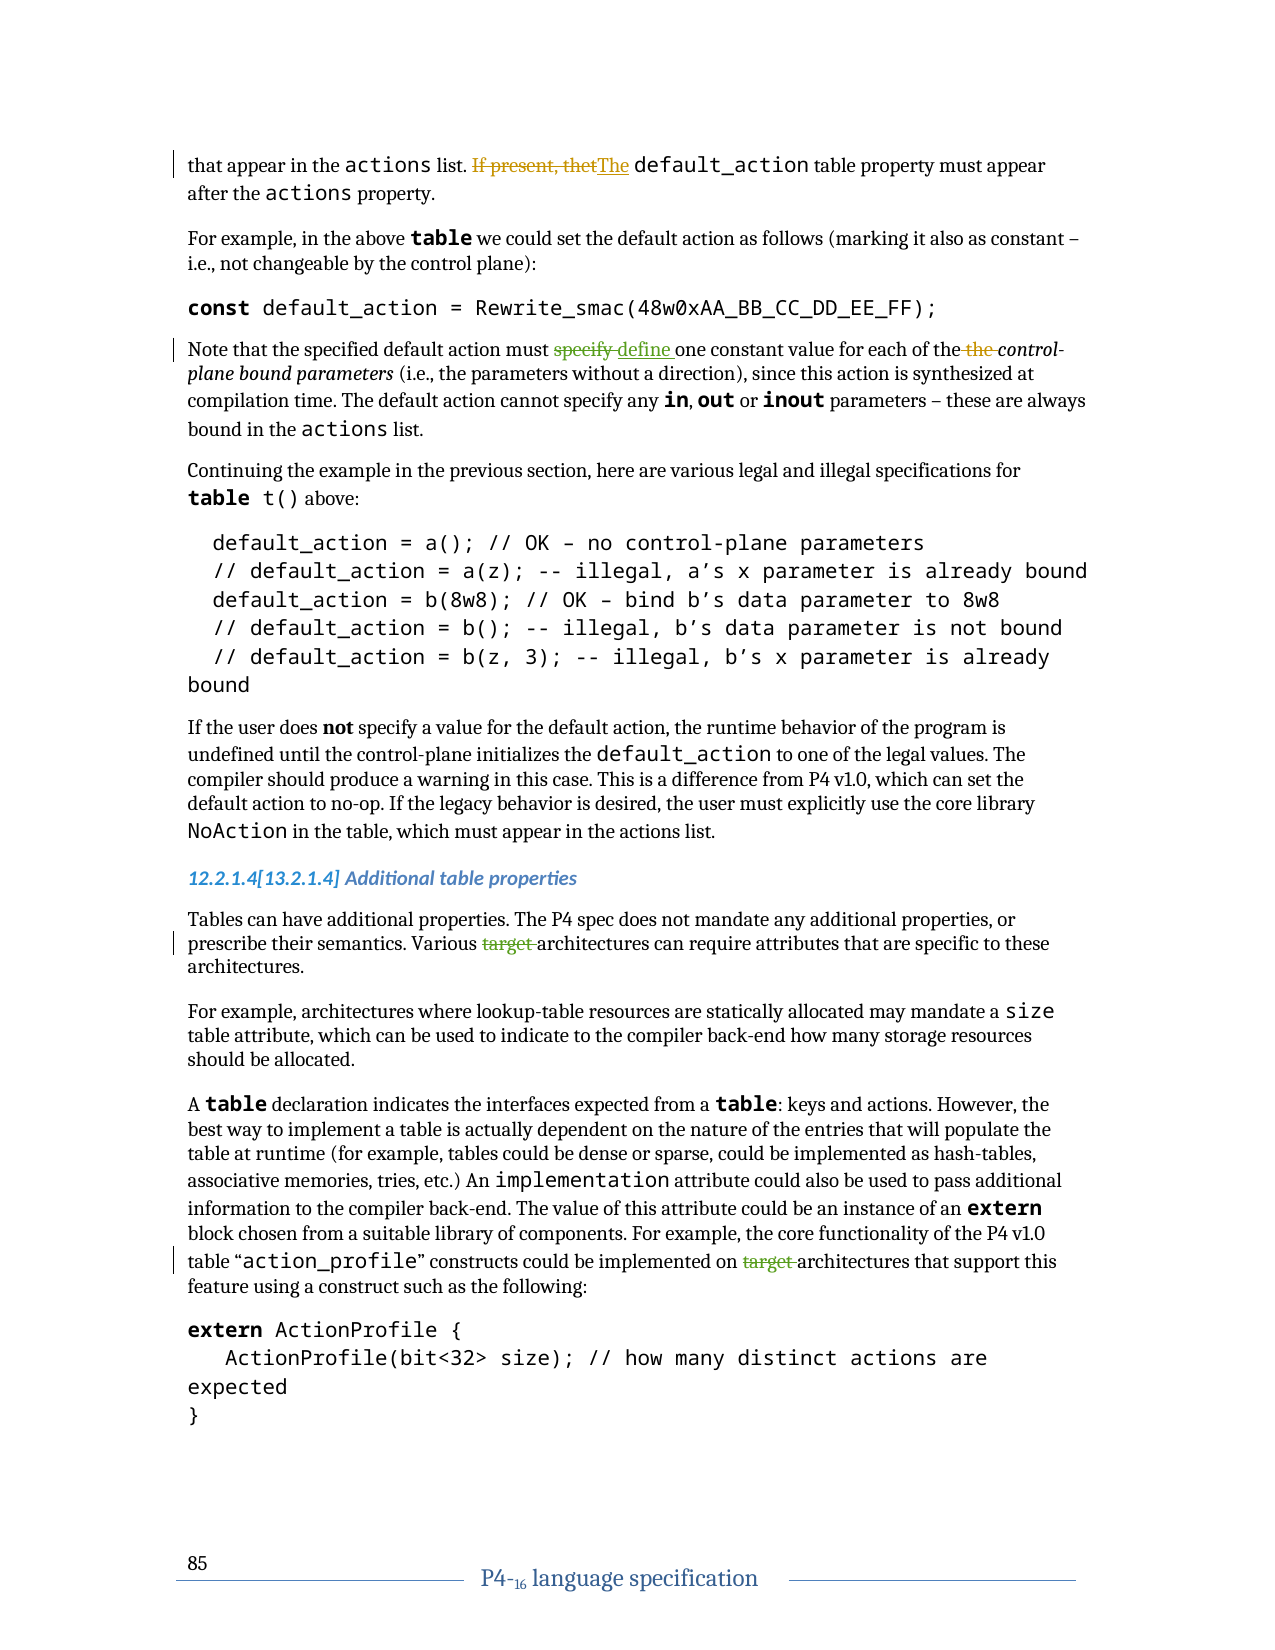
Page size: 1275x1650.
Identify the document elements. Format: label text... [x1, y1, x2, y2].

text Continuing the example in the previous section, here are various legal and illegal specifications for table t() above: [187, 459, 1087, 512]
text For example, in the above table we could set the default action as follows (marking it also as constant – i.e., not changeable by the control plane): [187, 223, 1087, 276]
text Note that the specified default action must one constant value for each of thecontrol-plane bound parameters (i.e., the parameters without a direction), since this action is synthesized at compilation time. The default action cannot specify any in, out or inout parameters – these are always bound in the actions list. [187, 338, 1087, 442]
text For example, architectures where lookup-table resources are statically allocated may mandate a size table attribute, which can be used to indicate to the compiler back-end how many storage resources should be allocated. [187, 996, 1087, 1072]
text extern ActionProfile { ActionProfile(bit<32> size); // how many distinct actions are expected } [187, 1315, 1087, 1429]
text const default_action = Rewrite_smac(48w0xAA_BB_CC_DD_EE_FF); [187, 293, 1087, 321]
text If the user does not specify a value for the default action, the runtime behavior of the program is undefined until the control-plane initializes the default_action to one of the legal values. The compiler should produce a warning in this case. This is a difference from P4 v1.0, which can set the default action to no-op. If the legacy behavior is desired, the user must explicitly use the core library NoAction in the table, which must appear in the actions list. [187, 716, 1087, 844]
text A table declaration indicates the interfaces expected from a table: keys and actions. However, the best way to implement a table is actually dependent on the nature of the entries that will populate the table at runtime (for example, tables could be dense or sparse, could be implemented as hash-tables, associative memories, tries, etc.) An implementation attribute could also be used to pass additional information to the compiler back-end. The value of this attribute could be an instance of an extern block chosen from a suitable library of components. For example, the core functionality of the P4 v1.0 table “action_profile” constructs could be implemented on architectures that support this feature using a construct such as the following: [187, 1089, 1087, 1298]
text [187, 150, 1087, 207]
subtitle Additional table properties [187, 865, 1087, 891]
text default_action = a(); // OK – no control-plane parameters // default_action = a(z); -- illegal, a’s x parameter is already bound default_action = b(8w8); // OK – bind b’s data parameter to 8w8 // default_action = b(); -- illegal, b’s data parameter is not bound // default_action = b(z, 3); -- illegal, b’s x parameter is already bound [187, 528, 1087, 699]
text Tables can have additional properties. The P4 spec does not mandate any additional properties, or prescribe their semantics. Various architectures can require attributes that are specific to these architectures. [187, 907, 1087, 979]
